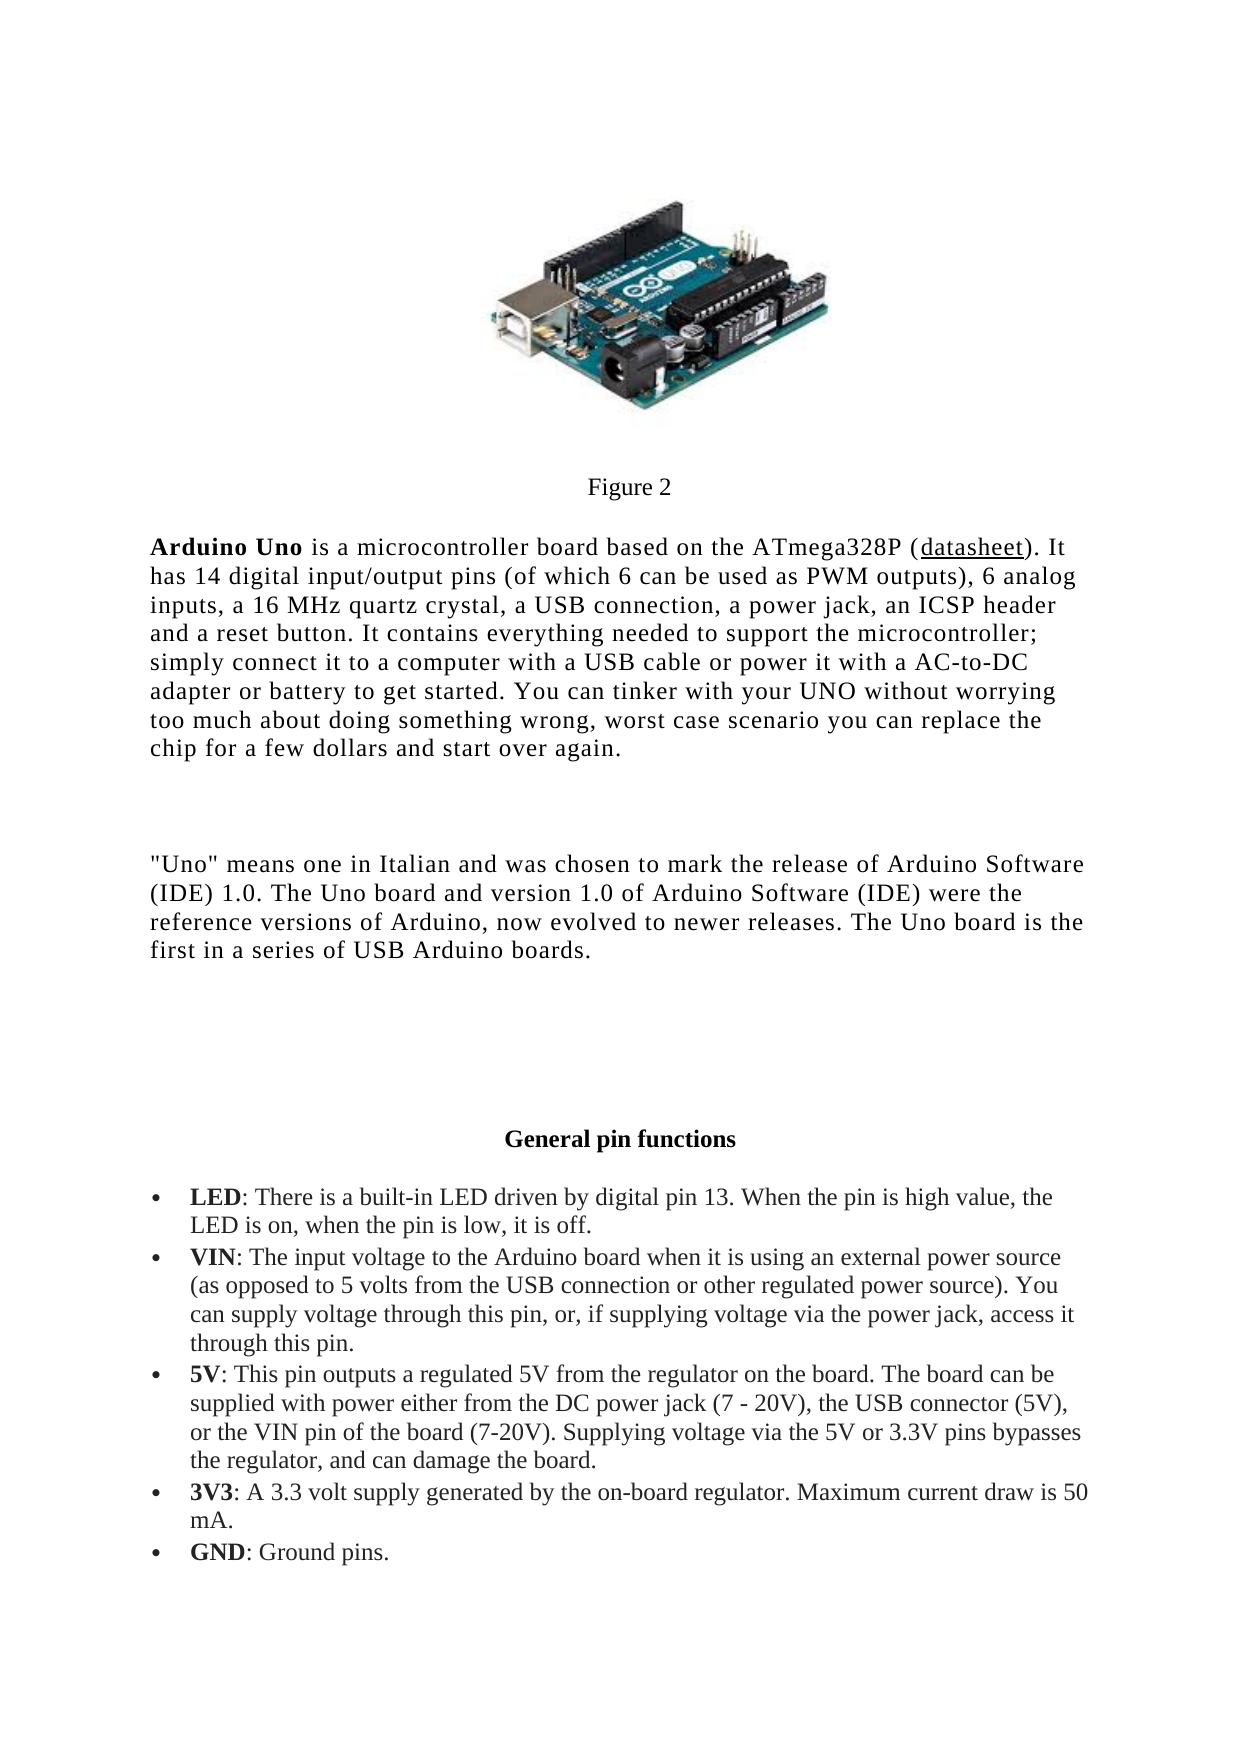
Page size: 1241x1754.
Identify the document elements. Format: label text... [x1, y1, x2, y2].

list 5V: This pin outputs a regulated 5V from the regulator on the board. The board can be supplied with power either from the DC power jack (7 - 20V), the USB connector (5V), or the VIN pin of the board (7-20V). Supplying voltage via the 5V or 3.3V pins bypasses the regulator, and can damage the board. [152, 1359, 1090, 1474]
list VIN: The input voltage to the Arduino board when it is using an external power source (as opposed to 5 volts from the USB connection or other regulated power source). You can supply voltage through this pin, or, if supplying voltage via the power jack, access it through this pin. [152, 1242, 1090, 1357]
list 3V3: A 3.3 volt supply generated by the on-board regulator. Maximum current draw is 50 mA. [152, 1477, 1090, 1534]
text "Uno" means one in Italian and was chosen to mark the release of Arduino Software (IDE) 1.0. The Uno board and version 1.0 of Arduino Software (IDE) were the reference versions of Arduino, now evolved to newer releases. The Uno board is the first in a series of USB Arduino boards. [150, 849, 1090, 964]
text Arduino Uno is a microcontroller board based on the ATmega328P (datasheet). It has 14 digital input/output pins (of which 6 can be used as PWM outputs), 6 analog inputs, a 16 MHz quartz crystal, a USB connection, a power jack, an ICSP header and a reset button. It contains everything needed to support the microcontroller; simply connect it to a computer with a USB cable or power it with a AC-to-DC adapter or battery to get started. You can tinker with your UNO without worrying too much about doing something wrong, worst case scenario you can replace the chip for a few dollars and start over again. [150, 532, 1090, 762]
list LED: There is a built-in LED driven by digital pin 13. When the pin is high value, the LED is on, when the pin is low, it is off. [152, 1182, 1090, 1239]
list GND: Ground pins. [152, 1537, 1090, 1566]
subtitle General pin functions [150, 1124, 1090, 1153]
text Figure 2 [150, 472, 1090, 501]
picture [456, 150, 861, 454]
